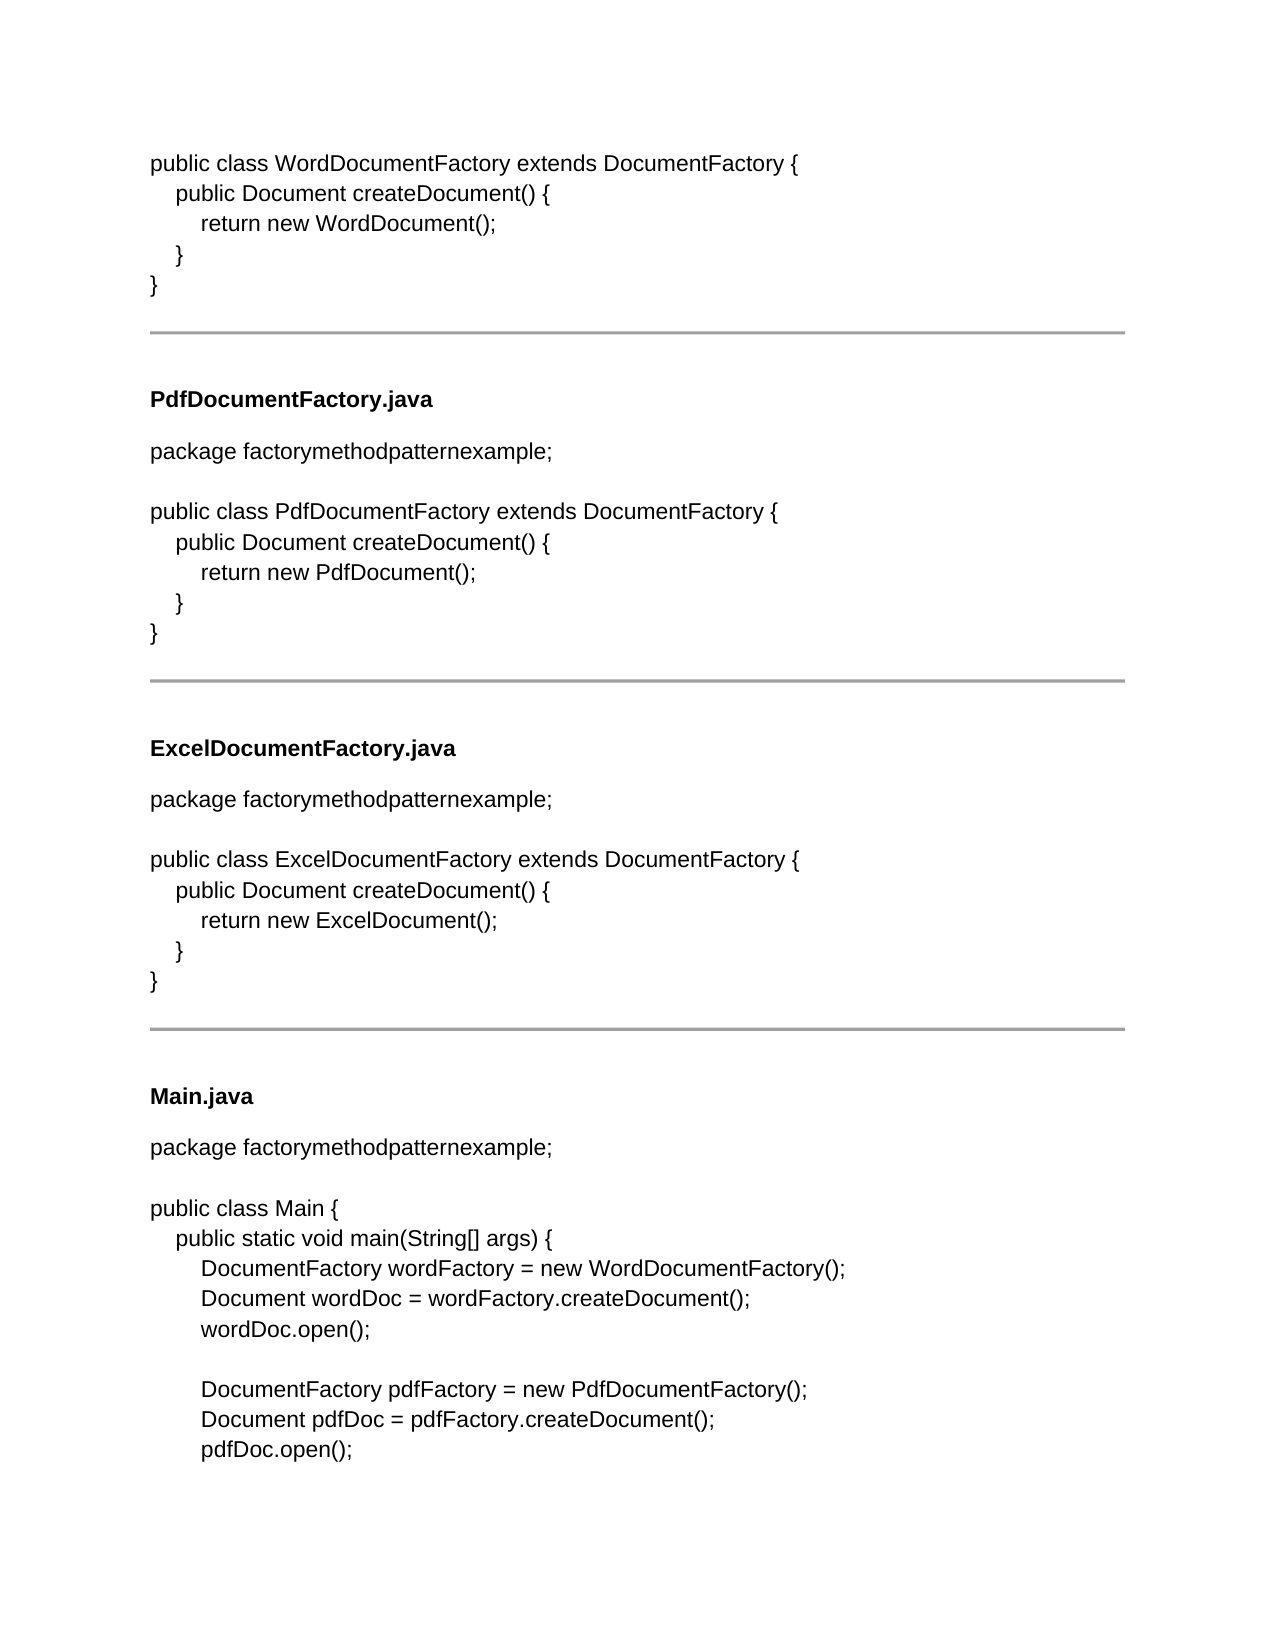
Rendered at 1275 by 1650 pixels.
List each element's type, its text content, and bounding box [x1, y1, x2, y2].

text Document wordDoc = wordFactory.createDocument(); [150, 1285, 1125, 1312]
text Document pdfDoc = pdfFactory.createDocument(); [150, 1406, 1125, 1432]
text } [150, 589, 1125, 615]
text package factorymethodpatternexample; [150, 438, 1125, 464]
text public class WordDocumentFactory extends DocumentFactory { [150, 150, 1125, 176]
text Main.java [150, 1083, 1125, 1109]
text package factorymethodpatternexample; [150, 1134, 1125, 1161]
text public class Main { [150, 1195, 1125, 1221]
text DocumentFactory pdfFactory = new PdfDocumentFactory(); [150, 1376, 1125, 1402]
text return new PdfDocument(); [150, 559, 1125, 585]
text public class ExcelDocumentFactory extends DocumentFactory { [150, 846, 1125, 873]
text wordDoc.open(); [150, 1316, 1125, 1342]
text public Document createDocument() { [150, 528, 1125, 555]
text DocumentFactory wordFactory = new WordDocumentFactory(); [150, 1255, 1125, 1281]
text return new ExcelDocument(); [150, 907, 1125, 933]
text ExcelDocumentFactory.java [150, 735, 1125, 761]
text pdfDoc.open(); [150, 1436, 1125, 1463]
text public class PdfDocumentFactory extends DocumentFactory { [150, 498, 1125, 524]
text } [150, 967, 1125, 994]
text public Document createDocument() { [150, 180, 1125, 207]
text } [150, 241, 1125, 267]
text package factorymethodpatternexample; [150, 786, 1125, 812]
text PdfDocumentFactory.java [150, 386, 1125, 413]
text public static void main(String[] args) { [150, 1225, 1125, 1251]
text public Document createDocument() { [150, 877, 1125, 903]
text } [150, 271, 1125, 297]
text return new WordDocument(); [150, 210, 1125, 237]
text } [150, 937, 1125, 963]
text } [150, 619, 1125, 645]
